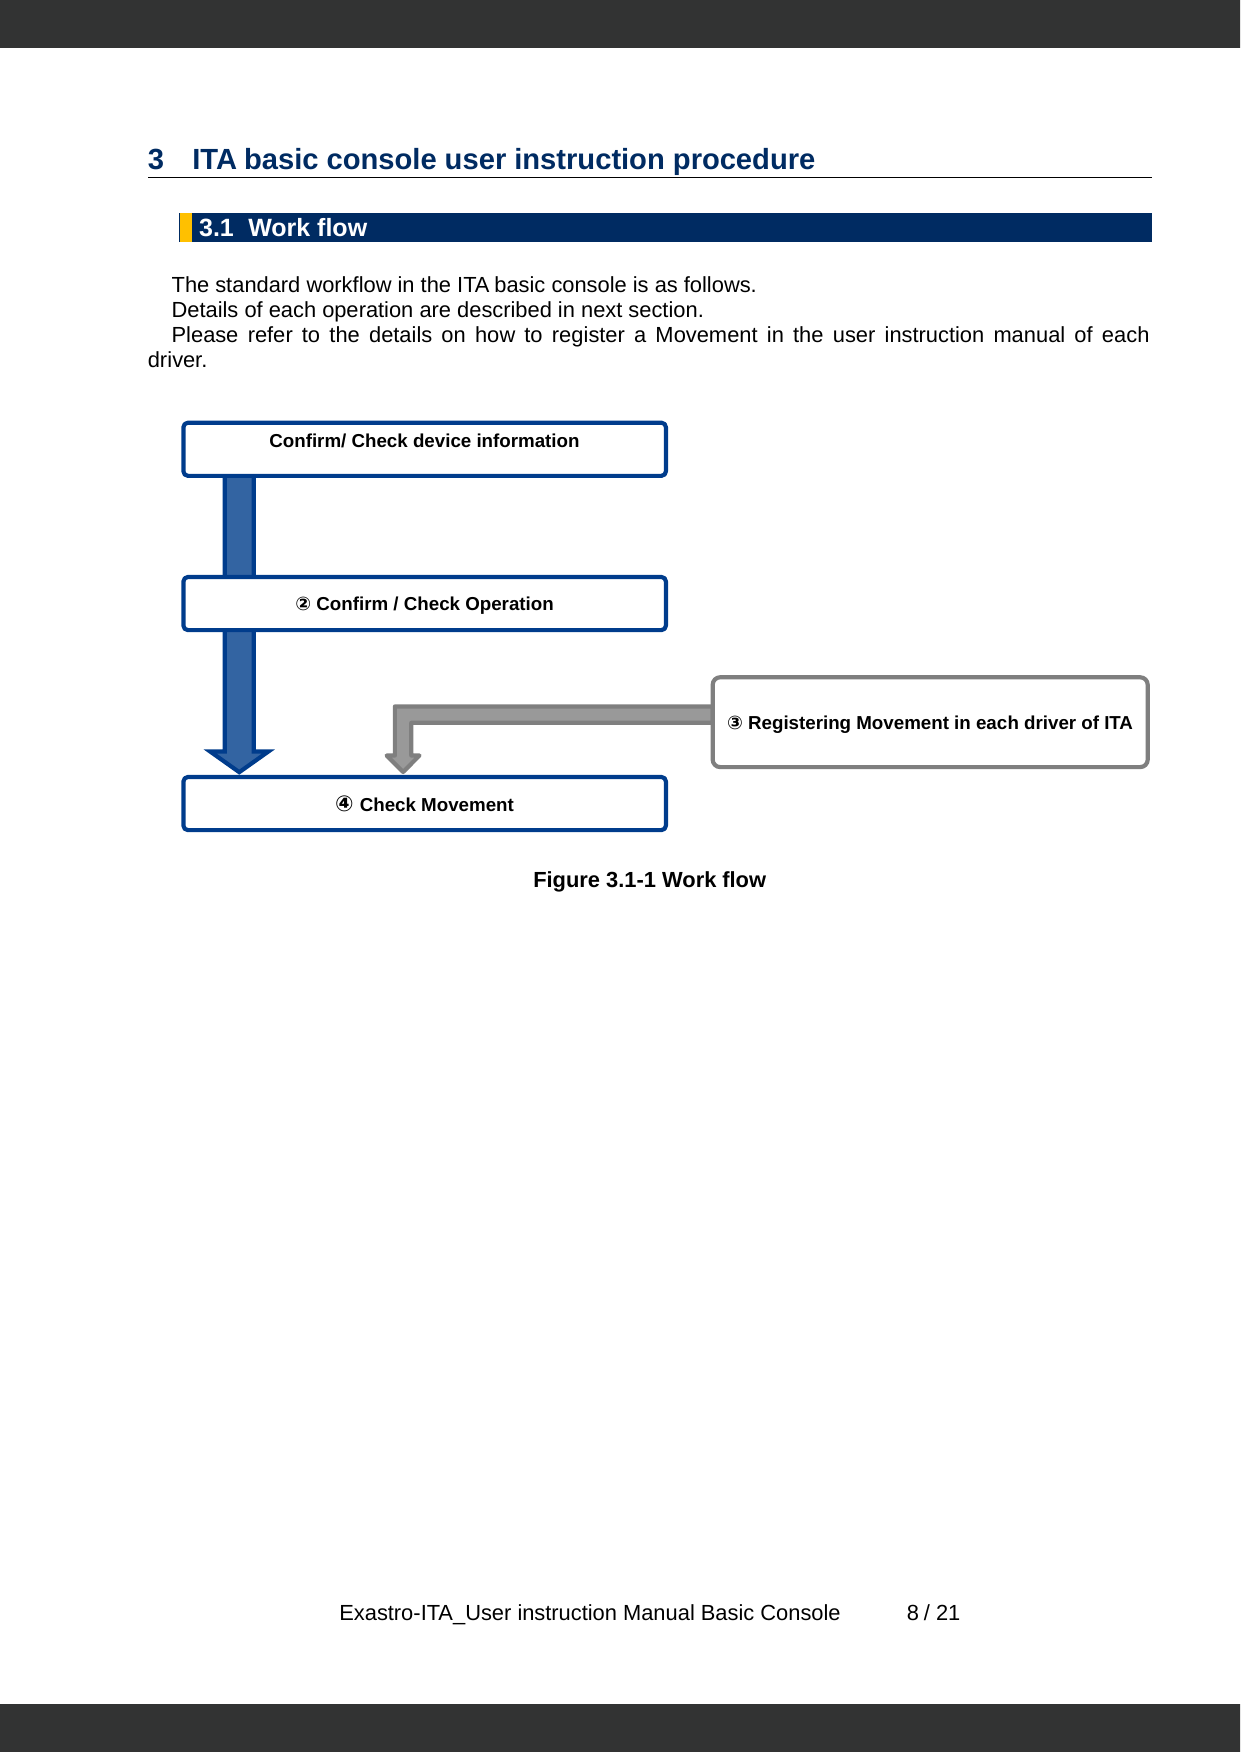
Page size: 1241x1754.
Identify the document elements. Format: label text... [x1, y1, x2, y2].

text Figure 3.1-1 Work flow [148, 867, 1152, 892]
text Details of each operation are described in next section. [148, 297, 1152, 322]
subtitle Work flow [192, 213, 1152, 242]
picture [0, 1704, 1241, 1752]
text Please refer to the details on how to register a Movement in the user instruction manual of each driver. [148, 322, 1152, 373]
subtitle ITA basic console user instruction procedure [148, 142, 1152, 177]
picture [0, 0, 1241, 48]
text The standard workflow in the ITA basic console is as follows. [148, 272, 1152, 297]
